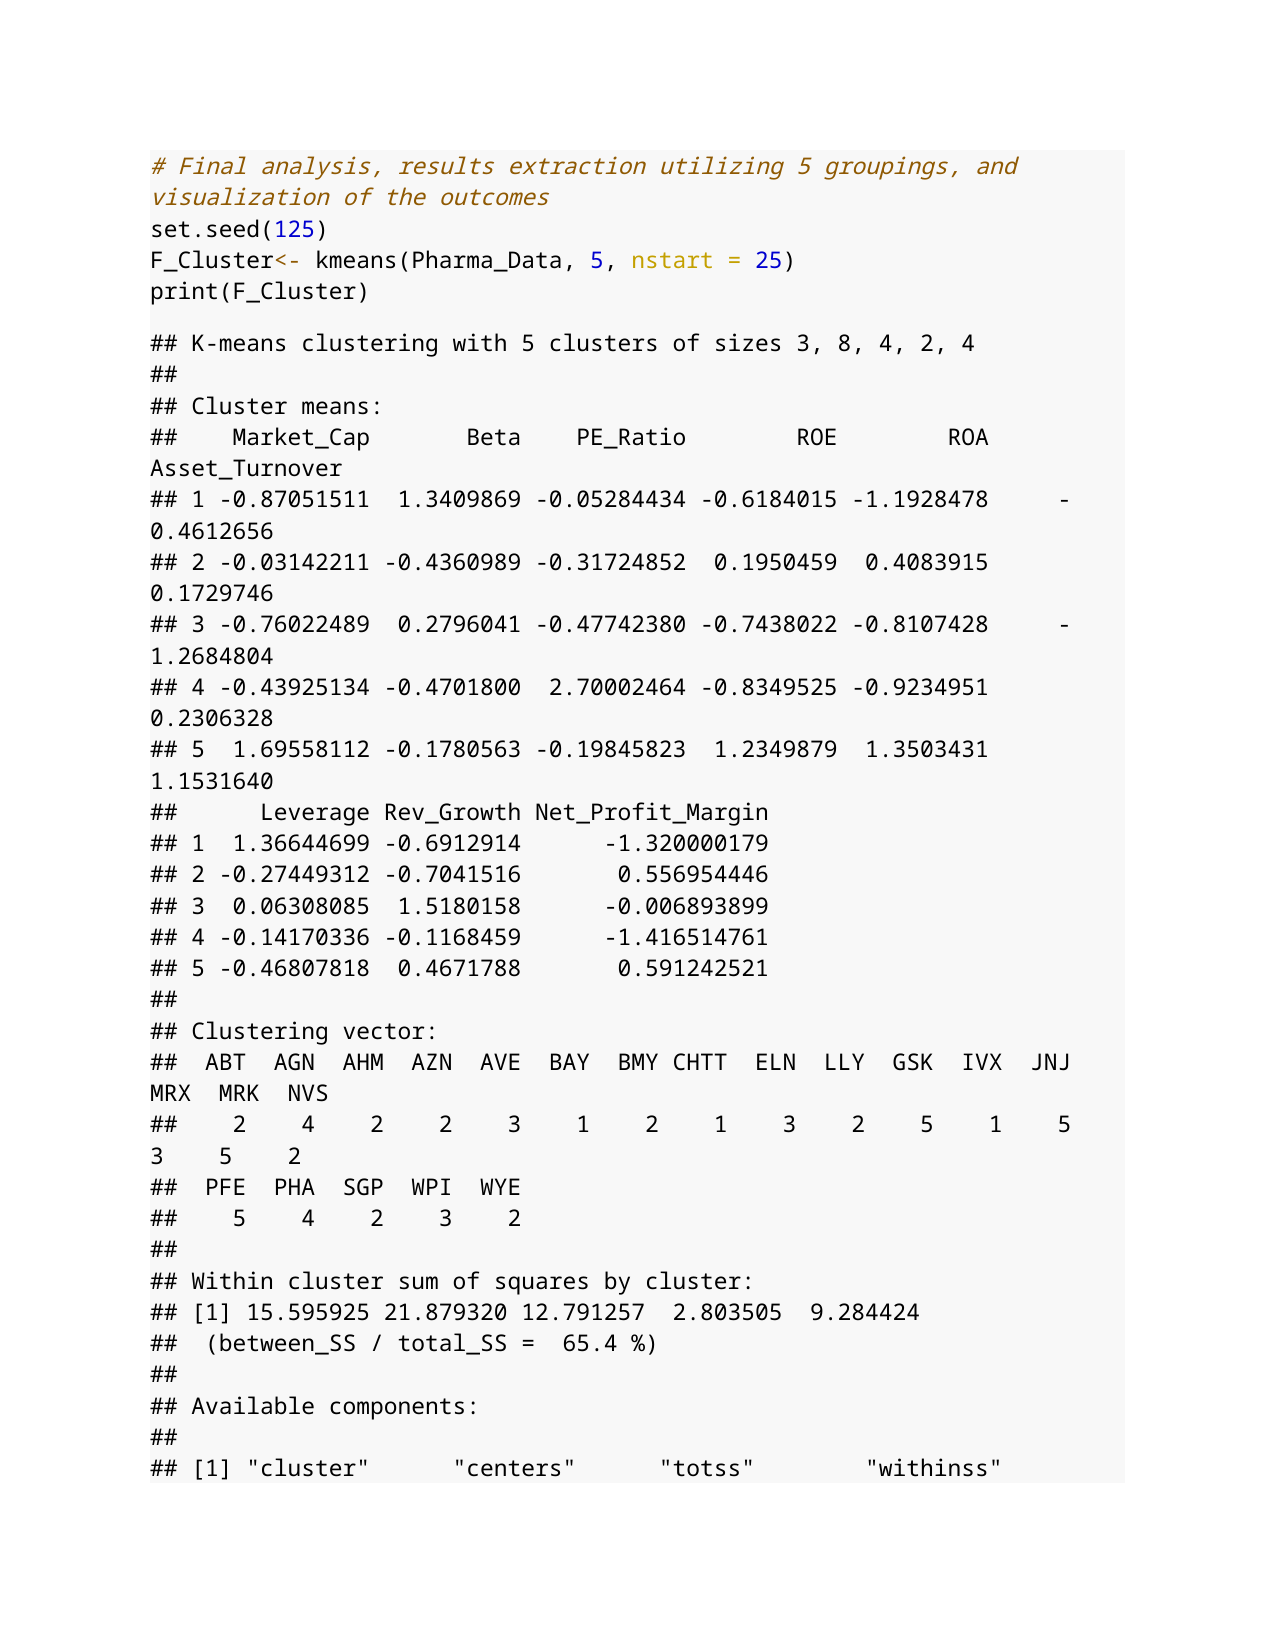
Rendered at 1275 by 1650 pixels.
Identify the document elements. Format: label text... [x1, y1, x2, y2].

text # Final analysis, results extraction utilizing 5 groupings, and visualization of the outcomes set.seed(125) F_Cluster<- kmeans(Pharma_Data, 5, nstart = 25) print(F_Cluster) [150, 150, 1125, 306]
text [150, 327, 1125, 1483]
